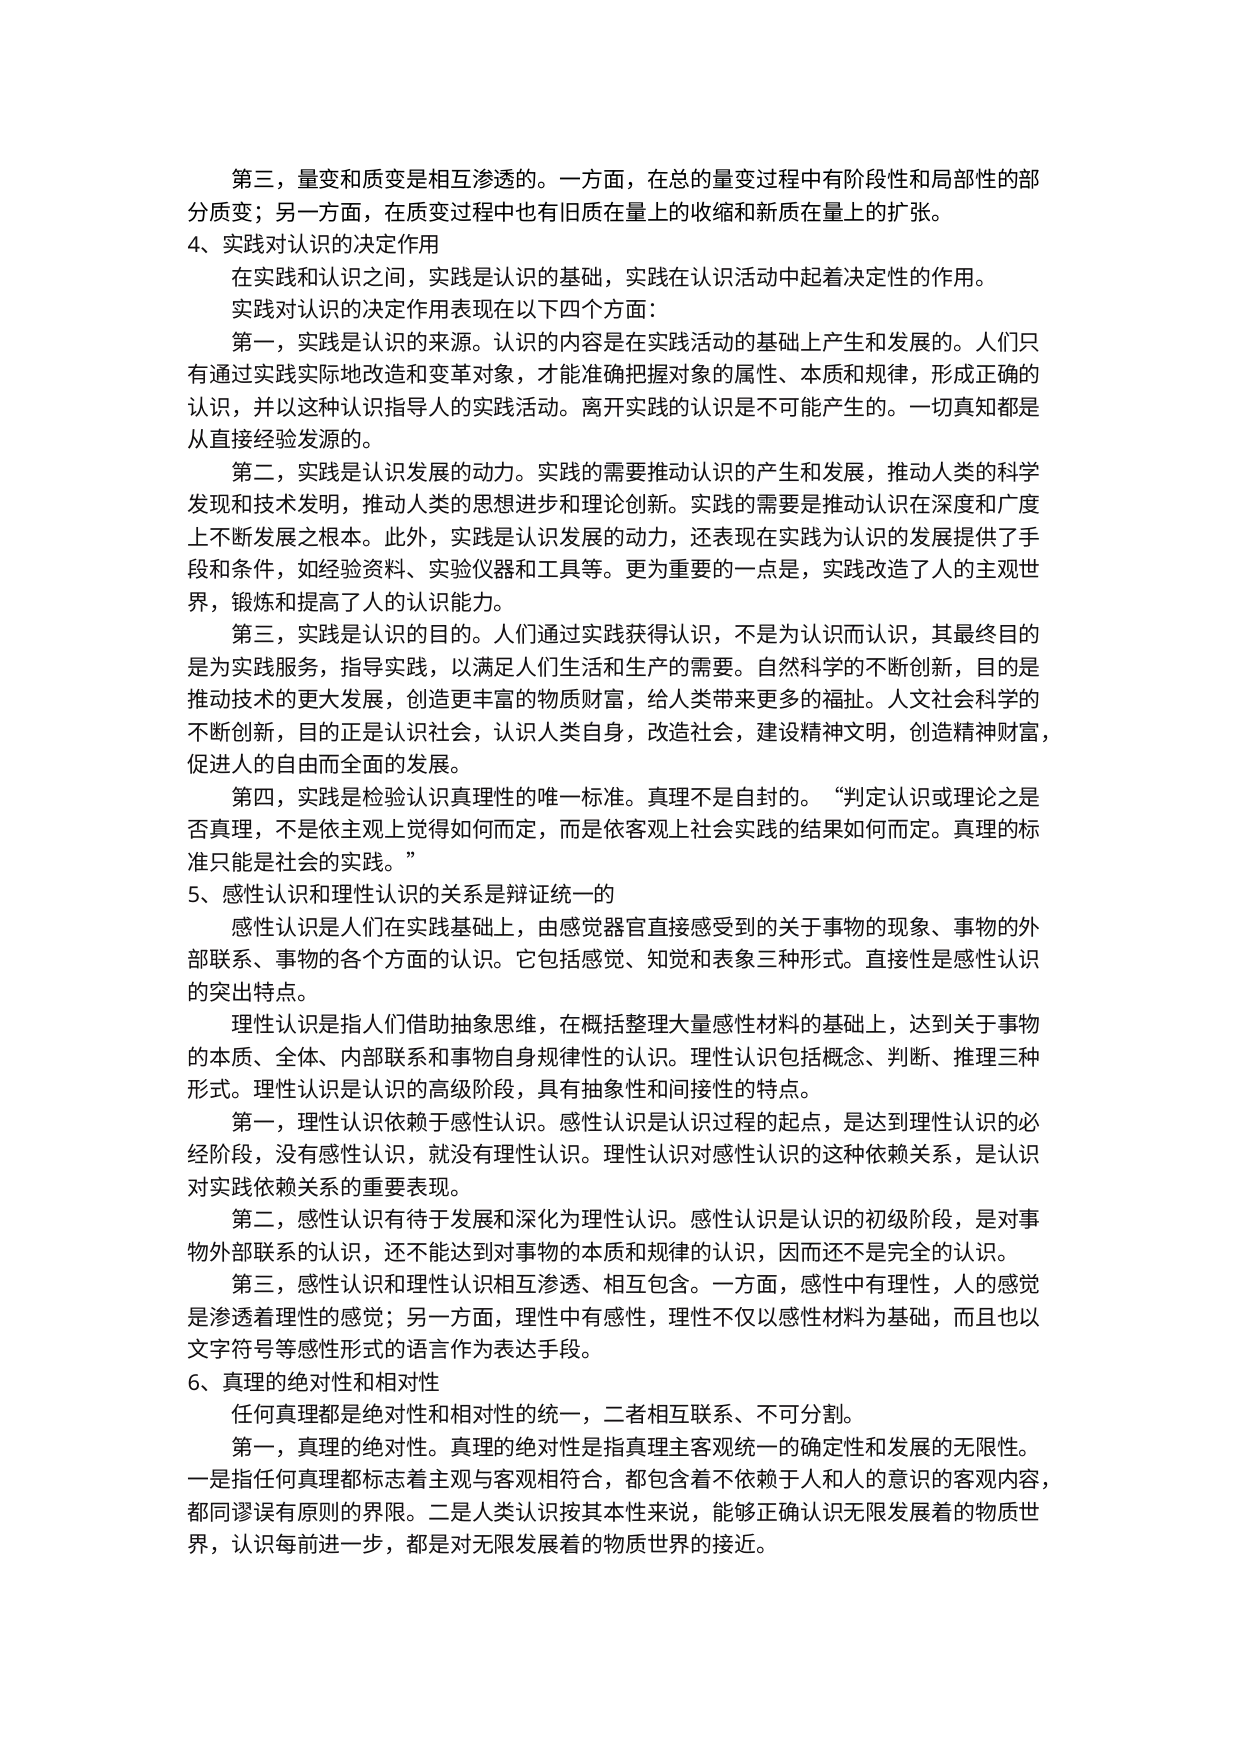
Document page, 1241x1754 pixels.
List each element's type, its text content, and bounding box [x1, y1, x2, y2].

text 4、实践对认识的决定作用 [187, 227, 1053, 259]
text 第一，真理的绝对性。真理的绝对性是指真理主客观统一的确定性和发展的无限性。一是指任何真理都标志着主观与客观相符合，都包含着不依赖于人和人的意识的客观内容，都同谬误有原则的界限。二是人类认识按其本性来说，能够正确认识无限发展着的物质世界，认识每前进一步，都是对无限发展着的物质世界的接近。 [187, 1429, 1053, 1559]
text 在实践和认识之间，实践是认识的基础，实践在认识活动中起着决定性的作用。 [187, 259, 1053, 292]
text 理性认识是指人们借助抽象思维，在概括整理大量感性材料的基础上，达到关于事物的本质、全体、内部联系和事物自身规律性的认识。理性认识包括概念、判断、推理三种形式。理性认识是认识的高级阶段，具有抽象性和间接性的特点。 [187, 1007, 1053, 1104]
text 第二，感性认识有待于发展和深化为理性认识。感性认识是认识的初级阶段，是对事物外部联系的认识，还不能达到对事物的本质和规律的认识，因而还不是完全的认识。 [187, 1202, 1053, 1267]
list 第三，量变和质变是相互渗透的。一方面，在总的量变过程中有阶段性和局部性的部分质变；另一方面，在质变过程中也有旧质在量上的收缩和新质在量上的扩张。 [187, 162, 1053, 227]
text 第一，理性认识依赖于感性认识。感性认识是认识过程的起点，是达到理性认识的必经阶段，没有感性认识，就没有理性认识。理性认识对感性认识的这种依赖关系，是认识对实践依赖关系的重要表现。 [187, 1104, 1053, 1202]
text 任何真理都是绝对性和相对性的统一，二者相互联系、不可分割。 [187, 1397, 1053, 1429]
text 第二，实践是认识发展的动力。实践的需要推动认识的产生和发展，推动人类的科学发现和技术发明，推动人类的思想进步和理论创新。实践的需要是推动认识在深度和广度上不断发展之根本。此外，实践是认识发展的动力，还表现在实践为认识的发展提供了手段和条件，如经验资料、实验仪器和工具等。更为重要的一点是，实践改造了人的主观世界，锻炼和提高了人的认识能力。 [187, 454, 1053, 617]
text 第三，感性认识和理性认识相互渗透、相互包含。一方面，感性中有理性，人的感觉是渗透着理性的感觉；另一方面，理性中有感性，理性不仅以感性材料为基础，而且也以文字符号等感性形式的语言作为表达手段。 [187, 1267, 1053, 1364]
text 6、真理的绝对性和相对性 [187, 1364, 1053, 1397]
text 第三，实践是认识的目的。人们通过实践获得认识，不是为认识而认识，其最终目的是为实践服务，指导实践，以满足人们生活和生产的需要。自然科学的不断创新，目的是推动技术的更大发展，创造更丰富的物质财富，给人类带来更多的福扯。人文社会科学的不断创新，目的正是认识社会，认识人类自身，改造社会，建设精神文明，创造精神财富，促进人的自由而全面的发展。 [187, 617, 1053, 779]
text 第一，实践是认识的来源。认识的内容是在实践活动的基础上产生和发展的。人们只有通过实践实际地改造和变革对象，才能准确把握对象的属性、本质和规律，形成正确的认识，并以这种认识指导人的实践活动。离开实践的认识是不可能产生的。一切真知都是从直接经验发源的。 [187, 324, 1053, 454]
text 5、感性认识和理性认识的关系是辩证统一的 [187, 877, 1053, 909]
text 感性认识是人们在实践基础上，由感觉器官直接感受到的关于事物的现象、事物的外部联系、事物的各个方面的认识。它包括感觉、知觉和表象三种形式。直接性是感性认识的突出特点。 [187, 909, 1053, 1007]
text 实践对认识的决定作用表现在以下四个方面： [187, 292, 1053, 324]
text 第四，实践是检验认识真理性的唯一标准。真理不是自封的。“判定认识或理论之是否真理，不是依主观上觉得如何而定，而是依客观上社会实践的结果如何而定。真理的标准只能是社会的实践。” [187, 779, 1053, 877]
